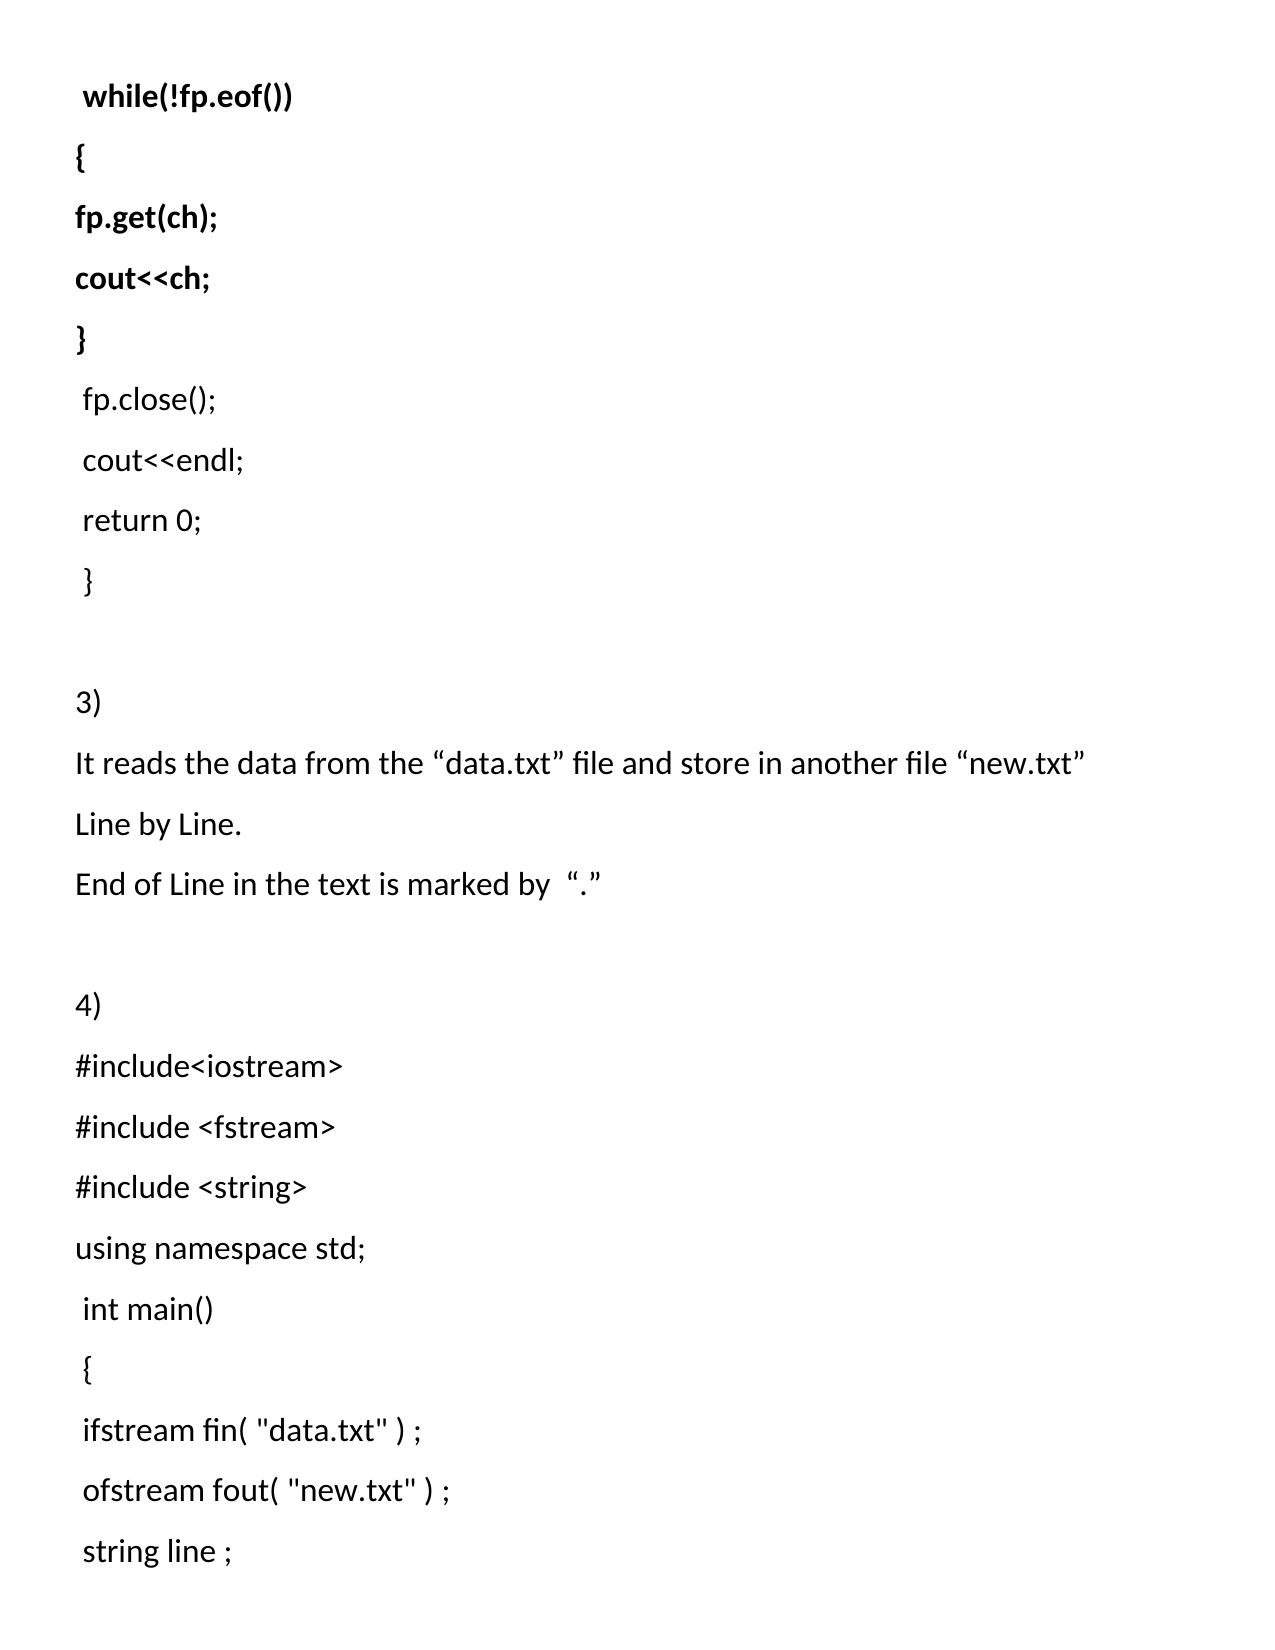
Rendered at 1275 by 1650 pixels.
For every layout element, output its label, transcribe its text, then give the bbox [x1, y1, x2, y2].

text { [75, 1348, 1200, 1389]
text Line by Line. [75, 802, 1200, 843]
text using namespace std; [75, 1227, 1200, 1268]
text fp.close(); [75, 378, 1200, 419]
text ofstream fout( "new.txt" ) ; [75, 1469, 1200, 1510]
text { [75, 136, 1200, 176]
text while(!fp.eof()) [75, 75, 1200, 116]
text It reads the data from the “data.txt” file and store in another file “new.txt” [75, 742, 1200, 783]
text return 0; [75, 499, 1200, 540]
text End of Line in the text is marked by “.” [75, 863, 1200, 904]
text #include<iostream> [75, 1045, 1200, 1086]
text 3) [75, 681, 1200, 722]
text #include <string> [75, 1166, 1200, 1207]
text ifstream fin( "data.txt" ) ; [75, 1409, 1200, 1449]
text 4) [75, 984, 1200, 1025]
text #include <fstream> [75, 1106, 1200, 1146]
text } [75, 317, 1200, 358]
text cout<<endl; [75, 439, 1200, 479]
text string line ; [75, 1530, 1200, 1571]
text cout<<ch; [75, 257, 1200, 298]
text int main() [75, 1287, 1200, 1328]
text fp.get(ch); [75, 196, 1200, 237]
text } [75, 560, 1200, 601]
